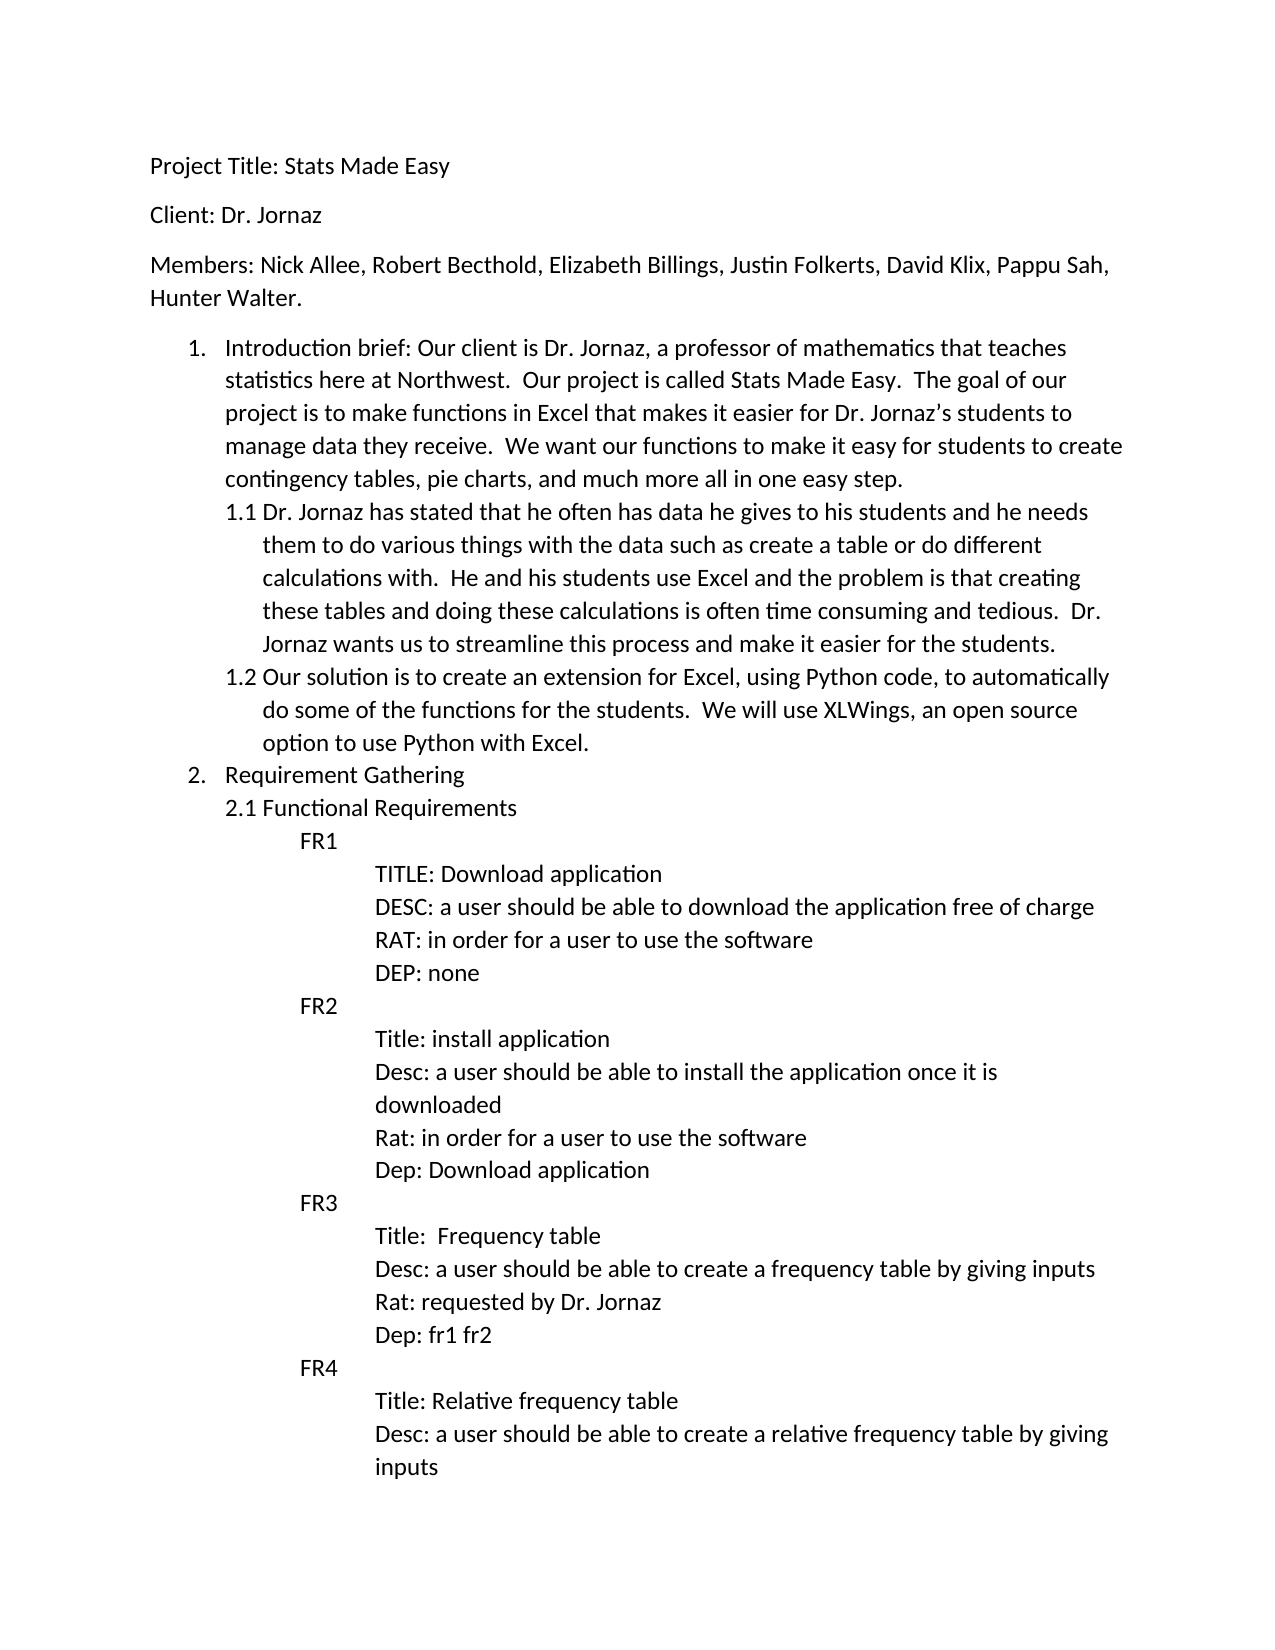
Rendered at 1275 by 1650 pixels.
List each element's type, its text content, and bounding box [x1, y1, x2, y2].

list Title: Frequency table [375, 1220, 1125, 1251]
list Rat: requested by Dr. Jornaz [375, 1286, 1125, 1317]
text Project Title: Stats Made Easy [150, 150, 1125, 181]
list DEP: none [375, 957, 1125, 988]
list RAT: in order for a user to use the software [375, 924, 1125, 955]
list Desc: a user should be able to install the application once it is downloaded [375, 1056, 1125, 1119]
list FR1 [300, 825, 1125, 856]
list Dep: fr1 fr2 [375, 1319, 1125, 1350]
text Client: Dr. Jornaz [150, 199, 1125, 230]
list TITLE: Download application [375, 858, 1125, 889]
list DESC: a user should be able to download the application free of charge [375, 891, 1125, 922]
list Functional Requirements [225, 792, 1125, 823]
list Desc: a user should be able to create a relative frequency table by giving inputs [375, 1418, 1125, 1481]
list Rat: in order for a user to use the software [375, 1122, 1125, 1152]
list Dr. Jornaz has stated that he often has data he gives to his students and he needs them to do various things with the data such as create a table or do different calculations with. He and his students use Excel and the problem is that creating these tables and doing these calculations is often time consuming and tedious. Dr. Jornaz wants us to streamline this process and make it easier for the students. [225, 496, 1125, 658]
list Introduction brief: Our client is Dr. Jornaz, a professor of mathematics that teaches statistics here at Northwest. Our project is called Stats Made Easy. The goal of our project is to make functions in Excel that makes it easier for Dr. Jornaz’s students to manage data they receive. We want our functions to make it easy for students to create contingency tables, pie charts, and much more all in one easy step. [187, 332, 1125, 494]
list Our solution is to create an extension for Excel, using Python code, to automatically do some of the functions for the students. We will use XLWings, an open source option to use Python with Excel. [225, 661, 1125, 757]
list Requirement Gathering [187, 759, 1125, 790]
list FR4 [300, 1352, 1125, 1383]
text Members: Nick Allee, Robert Becthold, Elizabeth Billings, Justin Folkerts, David Klix, Pappu Sah, Hunter Walter. [150, 249, 1125, 313]
list Desc: a user should be able to create a frequency table by giving inputs [375, 1253, 1125, 1284]
list FR2 [300, 990, 1125, 1021]
list Title: Relative frequency table [375, 1385, 1125, 1416]
list FR3 [300, 1187, 1125, 1218]
list Dep: Download application [375, 1154, 1125, 1185]
list Title: install application [375, 1023, 1125, 1053]
